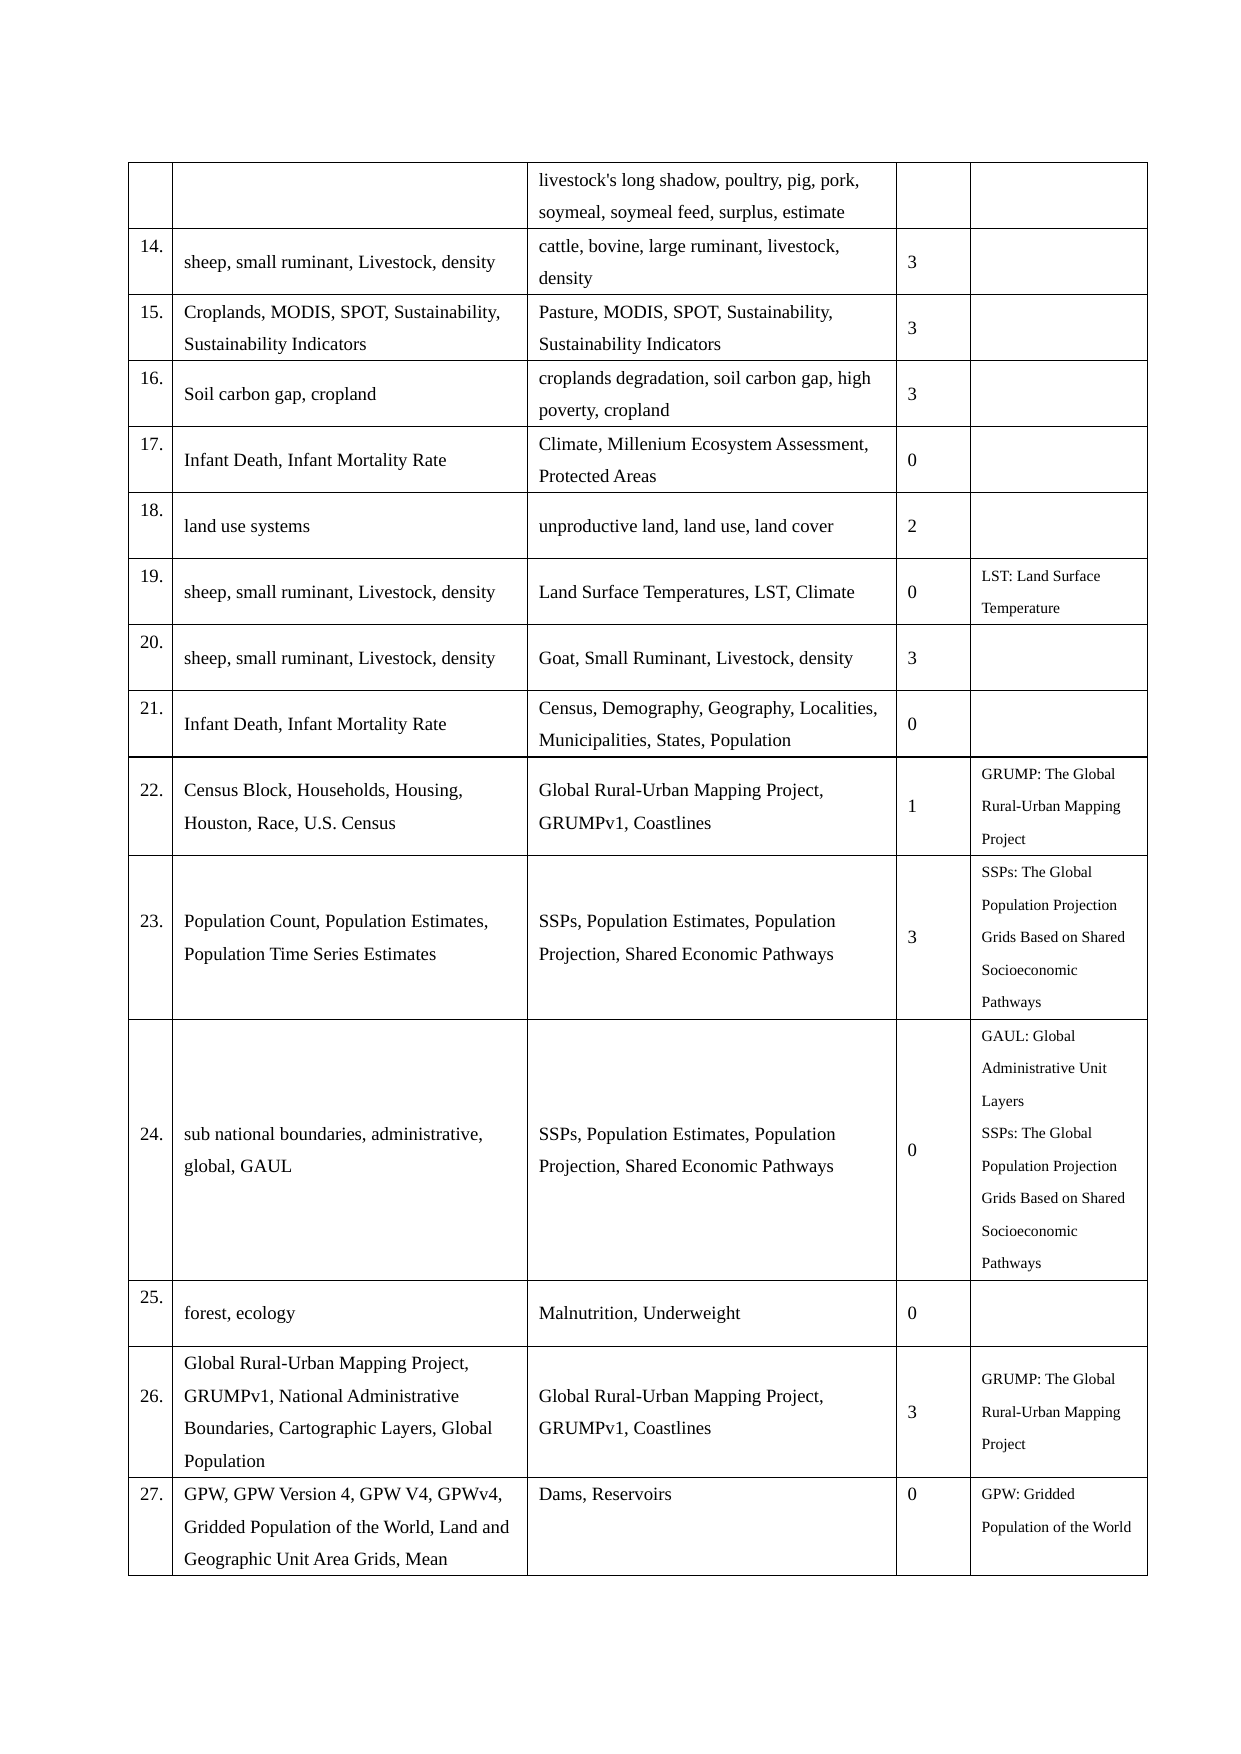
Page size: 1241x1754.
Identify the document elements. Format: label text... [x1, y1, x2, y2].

table_cell [129, 229, 172, 294]
table_cell Croplands, MODIS, SPOT, Sustainability, Sustainability Indicators [173, 295, 527, 360]
table_cell [971, 163, 1147, 228]
table_cell sheep, small ruminant, Livestock, density [173, 559, 527, 624]
table_cell Goat, Small Ruminant, Livestock, density [528, 625, 896, 690]
table_cell 3 [897, 295, 970, 360]
table_cell croplands degradation, soil carbon gap, high poverty, cropland [528, 361, 896, 426]
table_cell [971, 1478, 1147, 1575]
table_cell GRUMP: The Global Rural-Urban Mapping Project [971, 758, 1147, 855]
table_cell [129, 758, 172, 855]
table_cell 0 [897, 691, 970, 756]
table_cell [528, 163, 896, 228]
table_cell [129, 1281, 172, 1346]
table_cell sheep, small ruminant, Livestock, density [173, 229, 527, 294]
table_cell 3 [897, 625, 970, 690]
table_cell Global Rural-Urban Mapping Project, GRUMPv1, Coastlines [528, 1347, 896, 1477]
table_cell [129, 295, 172, 360]
table_cell [971, 493, 1147, 558]
table_cell [971, 691, 1147, 756]
table_cell Dams, Reservoirs [528, 1478, 896, 1575]
table_cell forest, ecology [173, 1281, 527, 1346]
table_cell [971, 427, 1147, 492]
table_cell Census, Demography, Geography, Localities, Municipalities, States, Population [528, 691, 896, 756]
table_cell Population Count, Population Estimates, Population Time Series Estimates [173, 856, 527, 1018]
table_cell LST: Land Surface Temperature [971, 559, 1147, 624]
table_cell GRUMP: The Global Rural-Urban Mapping Project [971, 1347, 1147, 1477]
table_cell [971, 229, 1147, 294]
table_cell GAUL: Global Administrative Unit Layers SSPs: The Global Population Projection Grids Based on Shared Socioeconomic Pathways [971, 1020, 1147, 1279]
table_cell 0 [897, 1281, 970, 1346]
table_cell 3 [897, 856, 970, 1018]
table_cell Soil carbon gap, cropland [173, 361, 527, 426]
table_cell land use systems [173, 493, 527, 558]
table_cell [129, 1478, 172, 1575]
table_cell [129, 559, 172, 624]
table_cell Climate, Millenium Ecosystem Assessment, Protected Areas [528, 427, 896, 492]
table_cell 0 [897, 427, 970, 492]
table_cell Global Rural-Urban Mapping Project, GRUMPv1, National Administrative Boundaries, Cartographic Layers, Global Population [173, 1347, 527, 1477]
table_cell [129, 427, 172, 492]
table_cell Pasture, MODIS, SPOT, Sustainability, Sustainability Indicators [528, 295, 896, 360]
table_cell [971, 625, 1147, 690]
table_cell sub national boundaries, administrative, global, GAUL [173, 1020, 527, 1279]
table_cell Global Rural-Urban Mapping Project, GRUMPv1, Coastlines [528, 758, 896, 855]
table_cell 3 [897, 1347, 970, 1477]
table_cell [971, 1281, 1147, 1346]
table_cell 1 [897, 758, 970, 855]
table_cell SSPs, Population Estimates, Population Projection, Shared Economic Pathways [528, 1020, 896, 1279]
table_cell [971, 295, 1147, 360]
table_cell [173, 163, 527, 228]
table_cell [129, 625, 172, 690]
table_cell Malnutrition, Underweight [528, 1281, 896, 1346]
table_cell cattle, bovine, large ruminant, livestock, density [528, 229, 896, 294]
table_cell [173, 1478, 527, 1575]
table_cell Infant Death, Infant Mortality Rate [173, 427, 527, 492]
table_cell SSPs, Population Estimates, Population Projection, Shared Economic Pathways [528, 856, 896, 1018]
table_cell [129, 493, 172, 558]
table_cell [129, 163, 172, 228]
table_cell [971, 361, 1147, 426]
table_cell sheep, small ruminant, Livestock, density [173, 625, 527, 690]
table_cell [129, 856, 172, 1018]
table_cell Land Surface Temperatures, LST, Climate [528, 559, 896, 624]
table_cell [129, 1020, 172, 1279]
table_cell SSPs: The Global Population Projection Grids Based on Shared Socioeconomic Pathways [971, 856, 1147, 1018]
table_cell Census Block, Households, Housing, Houston, Race, U.S. Census [173, 758, 527, 855]
table_cell 2 [897, 493, 970, 558]
table_cell 0 [897, 1478, 970, 1575]
table_cell [129, 361, 172, 426]
table_cell 3 [897, 163, 970, 228]
table_cell unproductive land, land use, land cover [528, 493, 896, 558]
table_cell [129, 691, 172, 756]
table_cell 3 [897, 229, 970, 294]
table_cell Infant Death, Infant Mortality Rate [173, 691, 527, 756]
table_cell [129, 1347, 172, 1477]
table_cell 0 [897, 559, 970, 624]
table_cell 0 [897, 1020, 970, 1279]
table_cell 3 [897, 361, 970, 426]
